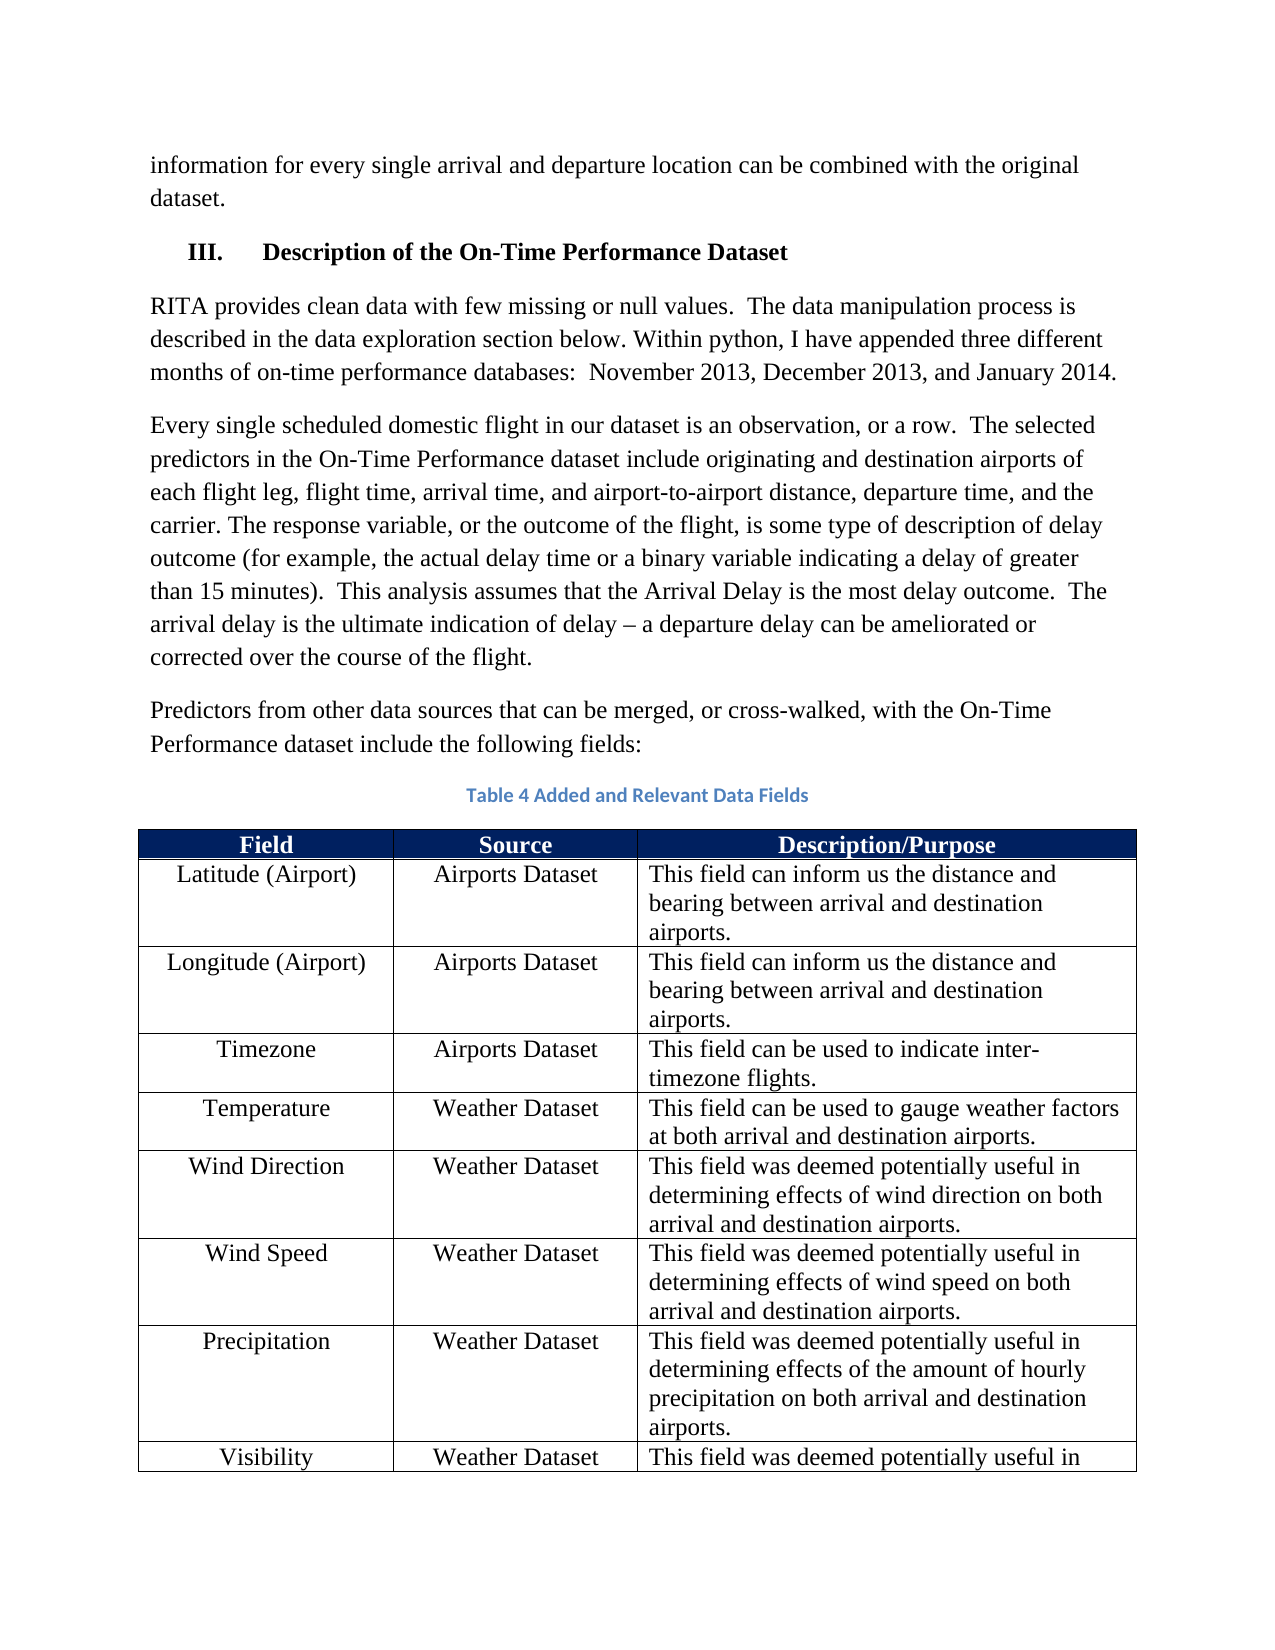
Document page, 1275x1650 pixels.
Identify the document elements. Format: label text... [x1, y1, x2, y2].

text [150, 150, 1125, 212]
table_cell Airports Dataset [394, 947, 637, 1033]
table_cell Wind Speed [139, 1239, 393, 1325]
table_header Field [139, 830, 393, 858]
table_cell Longitude (Airport) [139, 947, 393, 1033]
text Every single scheduled domestic flight in our dataset is an observation, or a row. The selected predictors in the On-Time Performance dataset include originating and destination airports of each flight leg, flight time, arrival time, and airport-to-airport distance, departure time, and the carrier. The response variable, or the outcome of the flight, is some type of description of delay outcome (for example, the actual delay time or a binary variable indicating a delay of greater than 15 minutes). This analysis assumes that the Arrival Delay is the most delay outcome. The arrival delay is the ultimate indication of delay – a departure delay can be ameliorated or corrected over the course of the flight. [150, 411, 1125, 671]
table_cell Weather Dataset [394, 1093, 637, 1150]
table_cell Weather Dataset [394, 1239, 637, 1325]
table_cell This field was deemed potentially useful in determining effects of wind direction on both arrival and destination airports. [638, 1151, 1136, 1237]
table_cell This field can be used to gauge weather factors at both arrival and destination airports. [638, 1093, 1136, 1150]
table_cell Precipitation [139, 1326, 393, 1441]
table_header Description/Purpose [638, 830, 1136, 858]
table_cell Latitude (Airport) [139, 860, 393, 946]
table_cell Weather Dataset [394, 1442, 637, 1471]
text Predictors from other data sources that can be merged, or cross-walked, with the On-Time Performance dataset include the following fields: [150, 696, 1125, 757]
text RITA provides clean data with few missing or null values. The data manipulation process is described in the data exploration section below. Within python, I have appended three different months of on-time performance databases: November 2013, December 2013, and January 2014. [150, 291, 1125, 386]
table_cell Timezone [139, 1034, 393, 1092]
table_cell Airports Dataset [394, 860, 637, 946]
table_header Source [394, 830, 637, 858]
table_cell Weather Dataset [394, 1326, 637, 1441]
table_cell Airports Dataset [394, 1034, 637, 1092]
table_cell This field can inform us the distance and bearing between arrival and destination airports. [638, 947, 1136, 1033]
list Description of the On-Time Performance Dataset [187, 237, 1125, 266]
table_cell This field can be used to indicate inter-timezone flights. [638, 1034, 1136, 1092]
table_cell This field can inform us the distance and bearing between arrival and destination airports. [638, 860, 1136, 946]
text Table 4 Added and Relevant Data Fields [150, 782, 1125, 808]
table_cell This field was deemed potentially useful in determining effects of the amount of hourly precipitation on both arrival and destination airports. [638, 1326, 1136, 1441]
table_cell Visibility [139, 1442, 393, 1471]
table_cell Wind Direction [139, 1151, 393, 1237]
table_cell This field was deemed potentially useful in determining effects of wind speed on both arrival and destination airports. [638, 1239, 1136, 1325]
table_cell Weather Dataset [394, 1151, 637, 1237]
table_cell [638, 1442, 1136, 1471]
table_cell Temperature [139, 1093, 393, 1150]
